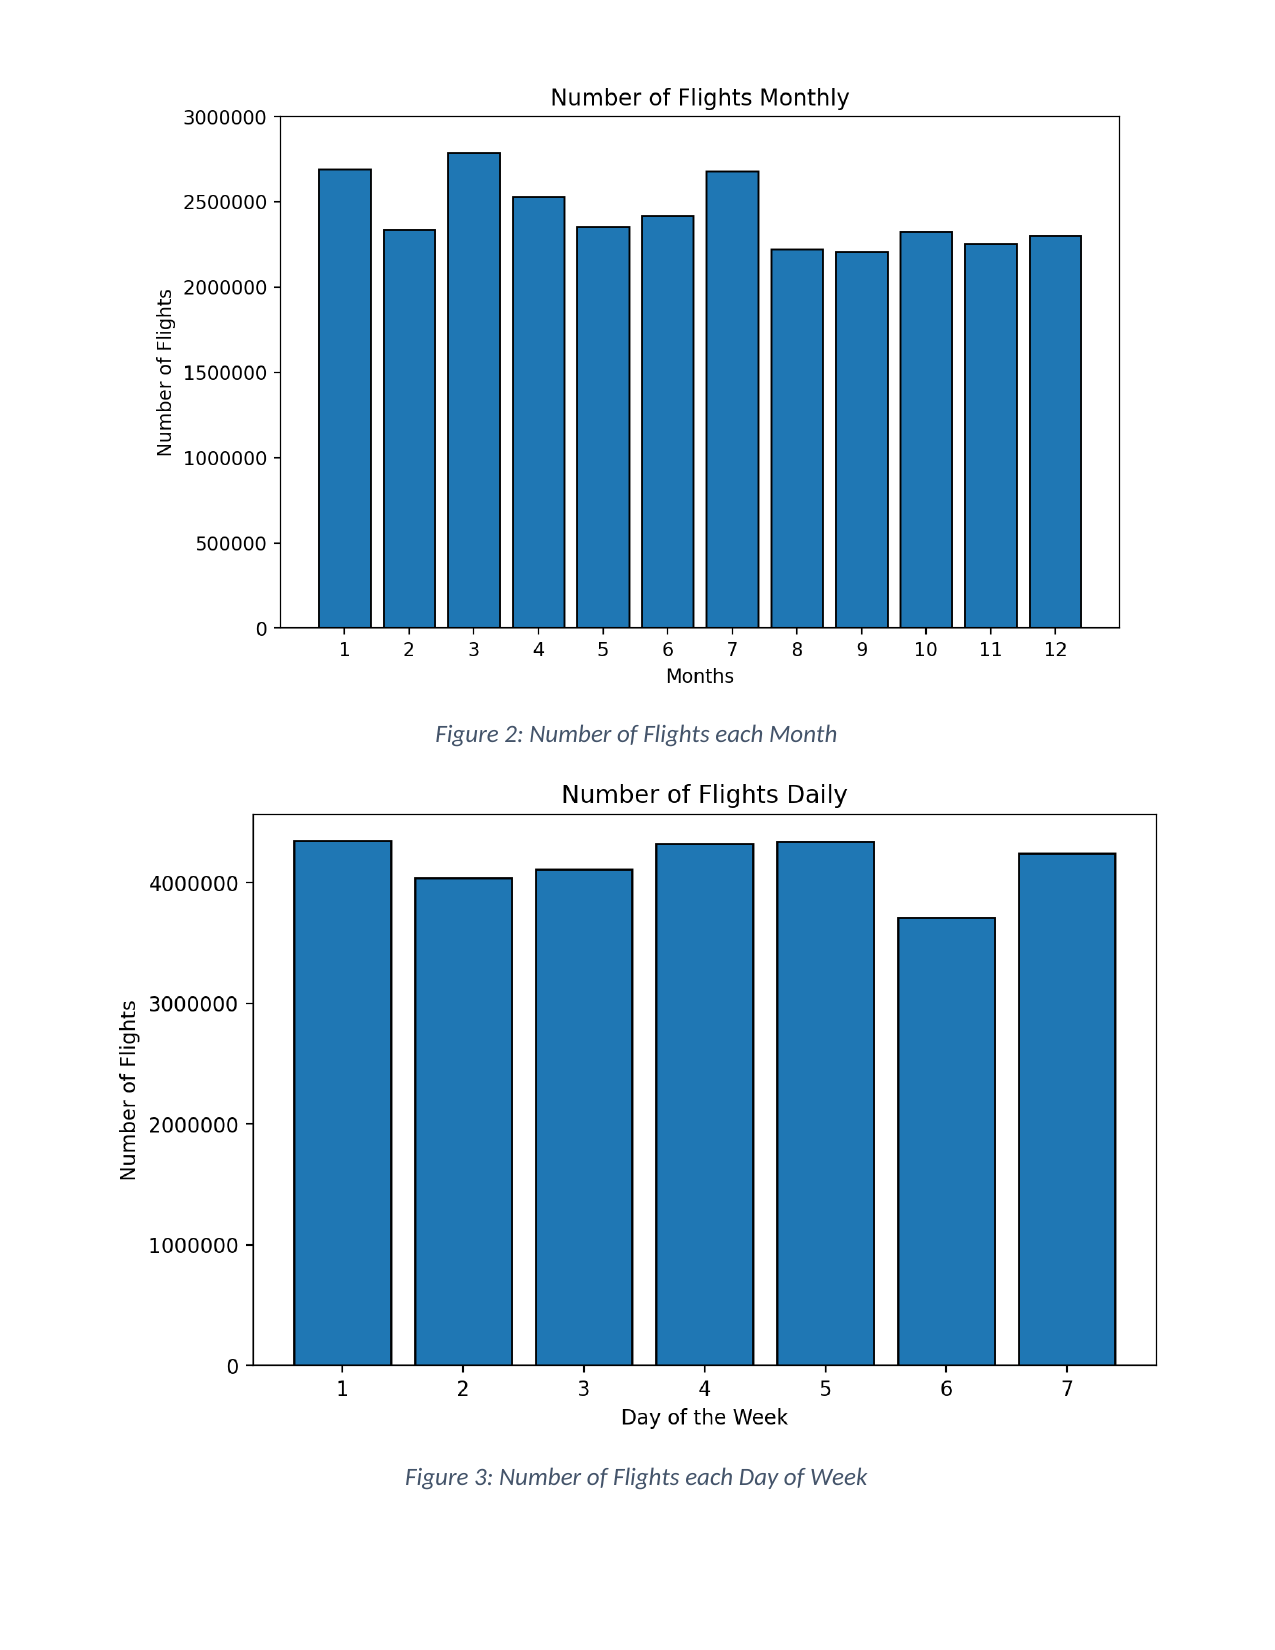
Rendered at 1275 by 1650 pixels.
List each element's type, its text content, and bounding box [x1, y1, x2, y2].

picture [105, 769, 1170, 1443]
picture [143, 75, 1132, 700]
text Figure 2: Number of Flights each Month [75, 718, 1200, 748]
text Figure 3: Number of Flights each Day of Week [75, 1461, 1200, 1492]
